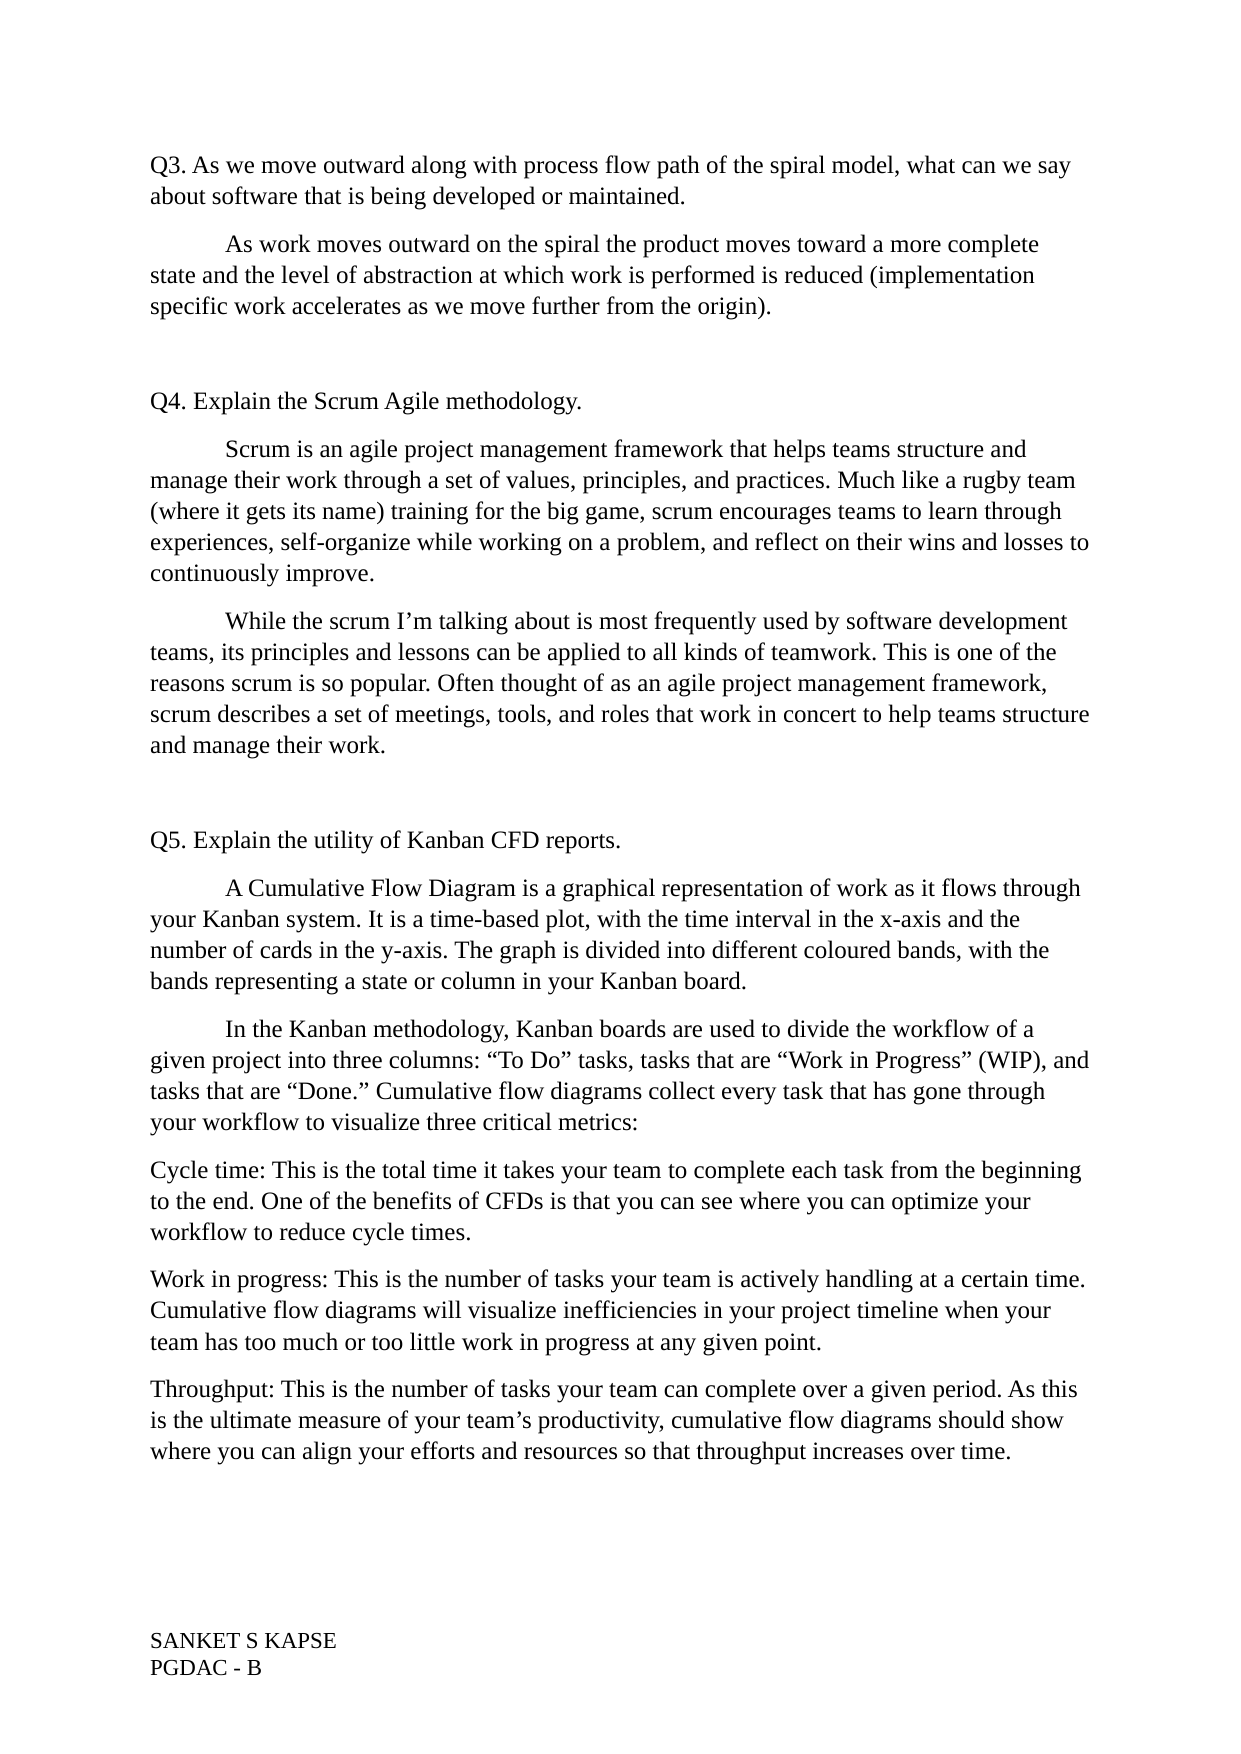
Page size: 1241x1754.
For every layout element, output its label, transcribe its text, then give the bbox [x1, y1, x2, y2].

text Scrum is an agile project management framework that helps teams structure and manage their work through a set of values, principles, and practices. Much like a rugby team (where it gets its name) training for the big game, scrum encourages teams to learn through experiences, self-organize while working on a problem, and reflect on their wins and losses to continuously improve. [150, 434, 1090, 587]
text Cycle time: This is the total time it takes your team to complete each task from the beginning to the end. One of the benefits of CFDs is that you can see where you can optimize your workflow to reduce cycle times. [150, 1155, 1090, 1246]
text Q5. Explain the utility of Kanban CFD reports. [150, 825, 1090, 854]
text As work moves outward on the spiral the product moves toward a more complete state and the level of abstraction at which work is performed is reduced (implementation specific work accelerates as we move further from the origin). [150, 229, 1090, 319]
text Q3. As we move outward along with process flow path of the spiral model, what can we say about software that is being developed or maintained. [150, 150, 1090, 210]
text Q4. Explain the Scrum Agile methodology. [150, 386, 1090, 415]
text While the scrum I’m talking about is most frequently used by software development teams, its principles and lessons can be applied to all kinds of teamwork. This is one of the reasons scrum is so popular. Often thought of as an agile project management framework, scrum describes a set of meetings, tools, and roles that work in concert to help teams structure and manage their work. [150, 606, 1090, 759]
text A Cumulative Flow Diagram is a graphical representation of work as it flows through your Kanban system. It is a time-based plot, with the time interval in the x-axis and the number of cards in the y-axis. The graph is divided into different coloured bands, with the bands representing a state or column in your Kanban board. [150, 873, 1090, 995]
text In the Kanban methodology, Kanban boards are used to divide the workflow of a given project into three columns: “To Do” tasks, tasks that are “Work in Progress” (WIP), and tasks that are “Done.” Cumulative flow diagrams collect every task that has gone through your workflow to visualize three critical metrics: [150, 1014, 1090, 1136]
text Work in progress: This is the number of tasks your team is actively handling at a certain time. Cumulative flow diagrams will visualize inefficiencies in your project timeline when your team has too much or too little work in progress at any given point. [150, 1264, 1090, 1355]
text Throughput: This is the number of tasks your team can complete over a given period. As this is the ultimate measure of your team’s productivity, cumulative flow diagrams should show where you can align your efforts and resources so that throughput increases over time. [150, 1374, 1090, 1465]
